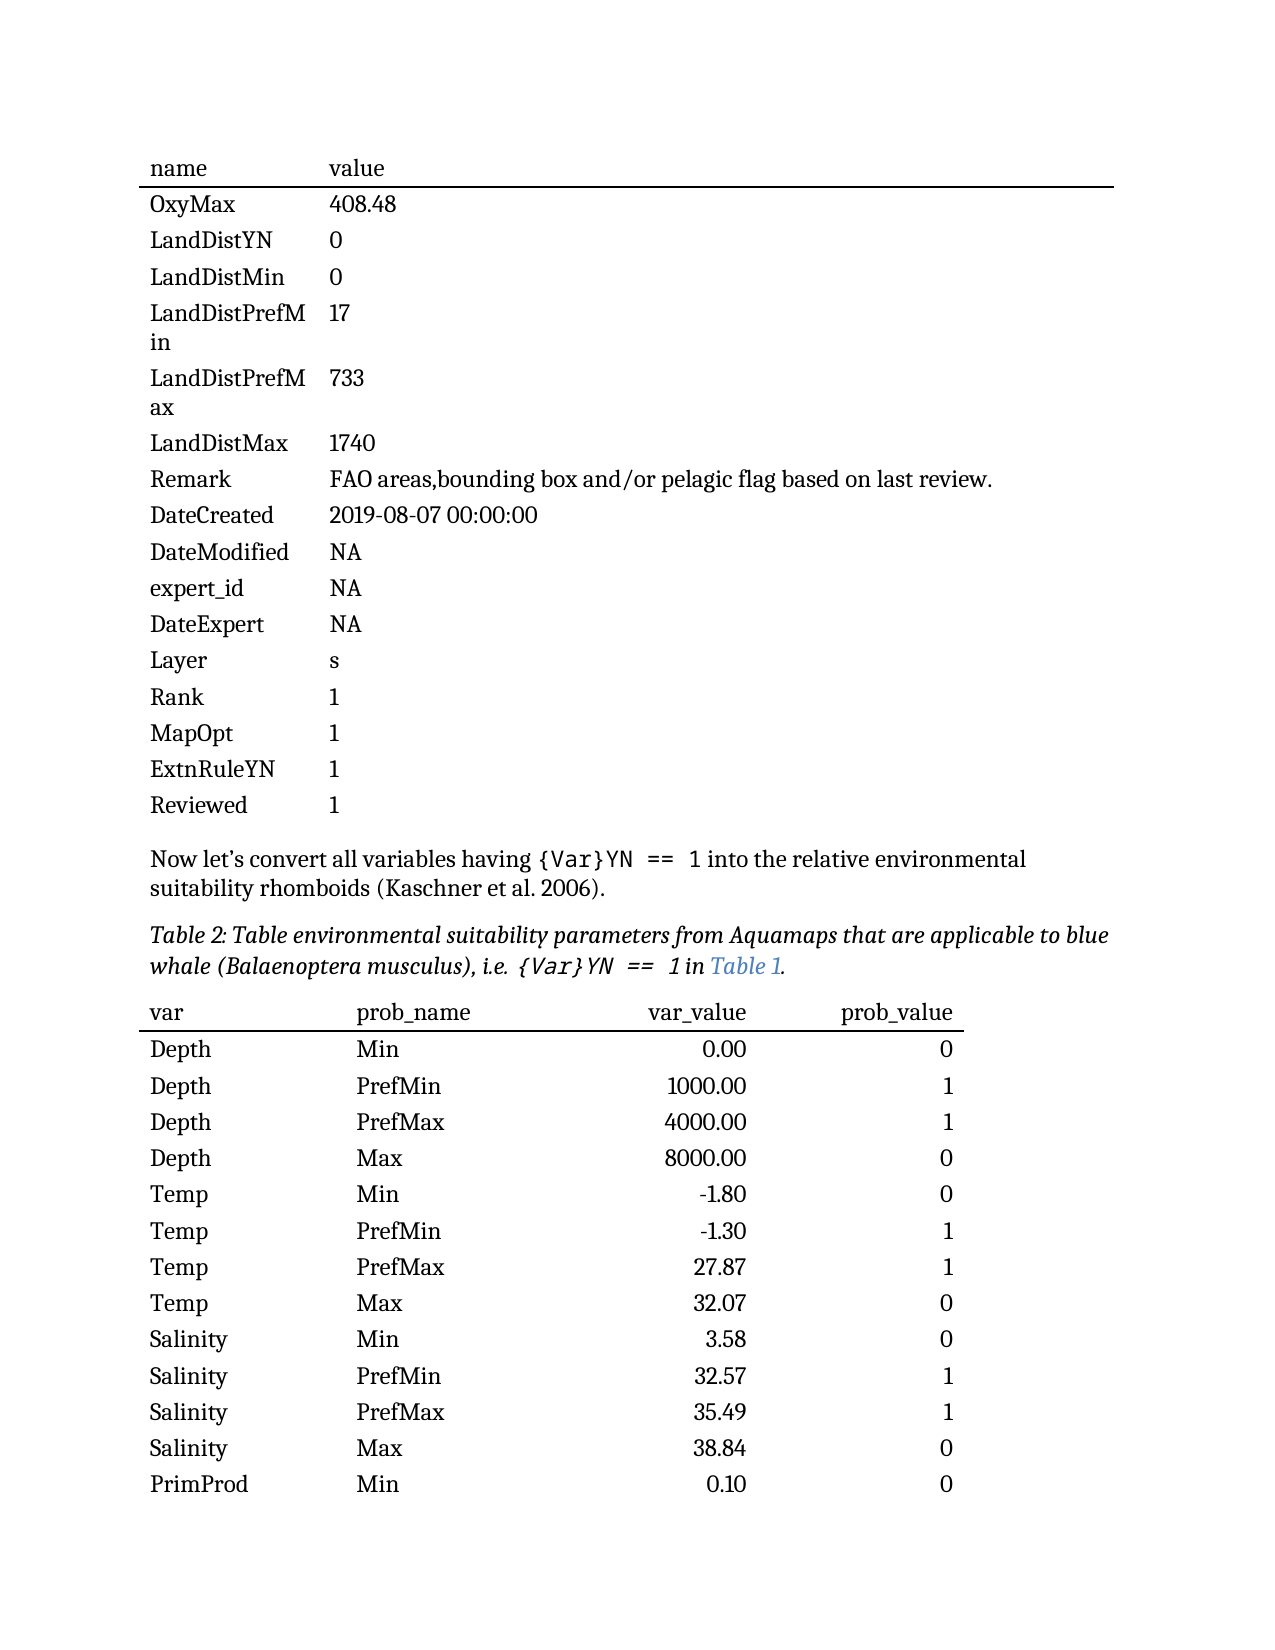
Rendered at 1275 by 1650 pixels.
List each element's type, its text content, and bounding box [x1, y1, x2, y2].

table_cell Max [345, 1140, 551, 1177]
table_cell expert_id [139, 570, 318, 606]
table_cell LandDistPrefMax [139, 360, 318, 425]
table_cell LandDistMax [139, 425, 318, 461]
table_cell 0 [758, 1430, 964, 1467]
table_cell NA [318, 606, 1114, 642]
table_header var_value [551, 994, 757, 1030]
table_cell NA [318, 570, 1114, 606]
table_cell Depth [139, 1104, 345, 1140]
table_cell PrimProd [139, 1467, 345, 1499]
table_cell 38.84 [551, 1430, 757, 1467]
table_cell 0 [758, 1467, 964, 1499]
table_cell Min [345, 1322, 551, 1358]
table_cell 1000.00 [551, 1068, 757, 1104]
table_cell -1.30 [551, 1213, 757, 1249]
table_cell MapOpt [139, 715, 318, 751]
table_header prob_value [758, 994, 964, 1030]
table_cell 1 [758, 1068, 964, 1104]
table_cell Max [345, 1285, 551, 1322]
table_cell 1 [758, 1104, 964, 1140]
table_cell 1 [318, 788, 1114, 824]
table_cell 27.87 [551, 1249, 757, 1285]
table_cell PrefMax [345, 1104, 551, 1140]
table_cell Temp [139, 1177, 345, 1213]
table_cell ExtnRuleYN [139, 751, 318, 787]
table_cell Min [345, 1467, 551, 1499]
table_cell DateModified [139, 534, 318, 570]
table_cell 0 [758, 1177, 964, 1213]
text Table 2: Table environmental suitability parameters from Aquamaps that are applicable to blue whale (Balaenoptera musculus), i.e. {Var}YN == 1 in Table 1. [150, 921, 1125, 981]
table_cell 408.48 [318, 188, 1114, 222]
table_header value [318, 150, 1114, 186]
table_cell 0 [318, 223, 1114, 259]
table_cell 1740 [318, 425, 1114, 461]
table_cell Salinity [139, 1430, 345, 1467]
table_cell 0 [758, 1032, 964, 1068]
table_cell -1.80 [551, 1177, 757, 1213]
table_cell Depth [139, 1068, 345, 1104]
table_cell DateCreated [139, 498, 318, 534]
table_cell 4000.00 [551, 1104, 757, 1140]
table_cell Temp [139, 1249, 345, 1285]
table_cell PrefMin [345, 1358, 551, 1394]
table_cell PrefMax [345, 1249, 551, 1285]
table_cell Temp [139, 1213, 345, 1249]
table_cell 32.07 [551, 1285, 757, 1322]
table_cell DateExpert [139, 606, 318, 642]
table_cell LandDistPrefMin [139, 295, 318, 360]
table_cell 0 [758, 1322, 964, 1358]
table_cell 1 [758, 1394, 964, 1430]
table_cell 1 [758, 1358, 964, 1394]
table_cell OxyMax [139, 188, 318, 222]
table_cell 0 [758, 1140, 964, 1177]
table_cell Depth [139, 1140, 345, 1177]
table_cell 1 [318, 751, 1114, 787]
table_cell Reviewed [139, 788, 318, 824]
table_cell Salinity [139, 1394, 345, 1430]
table_cell 2019-08-07 00:00:00 [318, 498, 1114, 534]
table_cell 35.49 [551, 1394, 757, 1430]
table_cell Temp [139, 1285, 345, 1322]
table_cell 1 [318, 715, 1114, 751]
table_cell 8000.00 [551, 1140, 757, 1177]
table_cell Salinity [139, 1322, 345, 1358]
table_cell 0.10 [551, 1467, 757, 1499]
table_header prob_name [345, 994, 551, 1030]
table_cell 32.57 [551, 1358, 757, 1394]
table_cell 0 [758, 1285, 964, 1322]
table_cell NA [318, 534, 1114, 570]
table_cell Salinity [139, 1358, 345, 1394]
table_cell Min [345, 1032, 551, 1068]
table_cell 0.00 [551, 1032, 757, 1068]
table_cell 3.58 [551, 1322, 757, 1358]
table_cell LandDistMin [139, 259, 318, 295]
table_cell 1 [318, 679, 1114, 715]
table_cell 17 [318, 295, 1114, 360]
table_header name [139, 150, 318, 186]
table_cell Rank [139, 679, 318, 715]
table_cell Remark [139, 461, 318, 497]
table_cell 1 [758, 1213, 964, 1249]
table_cell s [318, 643, 1114, 679]
text Now let’s convert all variables having {Var}YN == 1 into the relative environmental suitability rhomboids (Kaschner et al. 2006). [150, 842, 1125, 902]
table_cell FAO areas,bounding box and/or pelagic flag based on last review. [318, 461, 1114, 497]
table_cell Depth [139, 1032, 345, 1068]
table_header var [139, 994, 345, 1030]
table_cell 1 [758, 1249, 964, 1285]
table_cell LandDistYN [139, 223, 318, 259]
table_cell 733 [318, 360, 1114, 425]
table_cell 0 [318, 259, 1114, 295]
table_cell PrefMin [345, 1213, 551, 1249]
table_cell Max [345, 1430, 551, 1467]
table_cell PrefMax [345, 1394, 551, 1430]
table_cell PrefMin [345, 1068, 551, 1104]
table_cell Min [345, 1177, 551, 1213]
table_cell Layer [139, 643, 318, 679]
